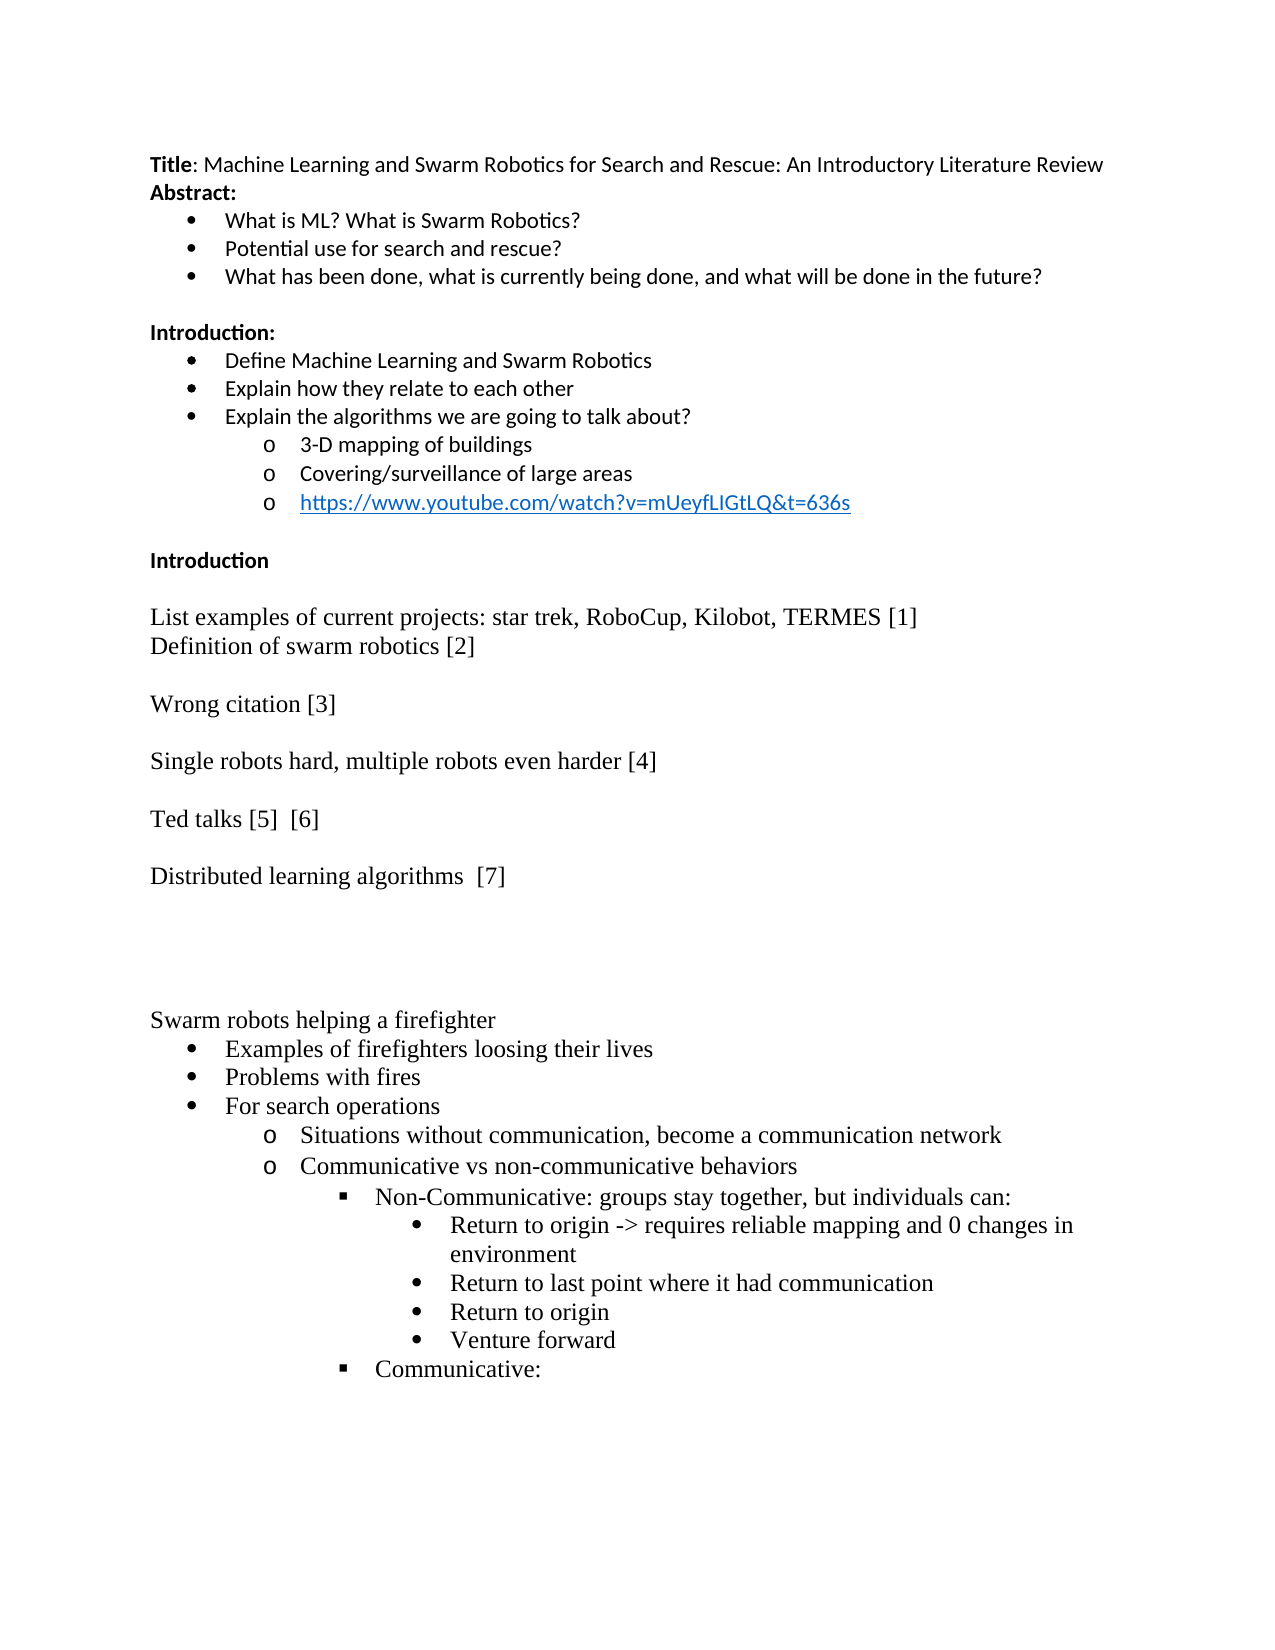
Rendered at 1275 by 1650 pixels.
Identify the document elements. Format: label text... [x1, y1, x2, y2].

text Introduction: [150, 318, 1125, 346]
list Return to origin [412, 1297, 1125, 1325]
text List examples of current projects: star trek, RoboCup, Kilobot, TERMES [1] [150, 602, 1125, 631]
list Non-Communicative: groups stay together, but individuals can: [337, 1182, 1125, 1210]
text Single robots hard, multiple robots even harder [4] [150, 746, 1125, 775]
list For search operations [187, 1091, 1125, 1120]
list Examples of firefighters loosing their lives [187, 1034, 1125, 1062]
text Title: Machine Learning and Swarm Robotics for Search and Rescue: An Introductory Literature Review [150, 150, 1125, 178]
text Definition of swarm robotics [2] [150, 631, 1125, 660]
list https://www.youtube.com/watch?v=mUeyfLIGtLQ&t=636s [262, 488, 1125, 518]
text Wrong citation [3] [150, 689, 1125, 717]
list Return to origin -> requires reliable mapping and 0 changes in environment [412, 1210, 1125, 1268]
list Return to last point where it had communication [412, 1268, 1125, 1297]
list What is ML? What is Swarm Robotics? [187, 206, 1125, 234]
text Abstract: [150, 178, 1125, 206]
list Venture forward [412, 1325, 1125, 1354]
list Communicative: [337, 1354, 1125, 1383]
list Covering/surveillance of large areas [262, 459, 1125, 488]
list Communicative vs non-communicative behaviors [262, 1151, 1125, 1182]
text Distributed learning algorithms [7] [150, 861, 1125, 890]
list Define Machine Learning and Swarm Robotics [187, 346, 1125, 374]
text Swarm robots helping a firefighter [150, 1005, 1125, 1034]
text Ted talks [5] [6] [150, 804, 1125, 832]
list Situations without communication, become a communication network [262, 1120, 1125, 1151]
list Explain the algorithms we are going to talk about? [187, 402, 1125, 430]
list 3-D mapping of buildings [262, 430, 1125, 459]
list Explain how they relate to each other [187, 374, 1125, 402]
list What has been done, what is currently being done, and what will be done in the future? [187, 262, 1125, 290]
list Problems with fires [187, 1062, 1125, 1091]
text Introduction [150, 546, 1125, 574]
list Potential use for search and rescue? [187, 234, 1125, 262]
